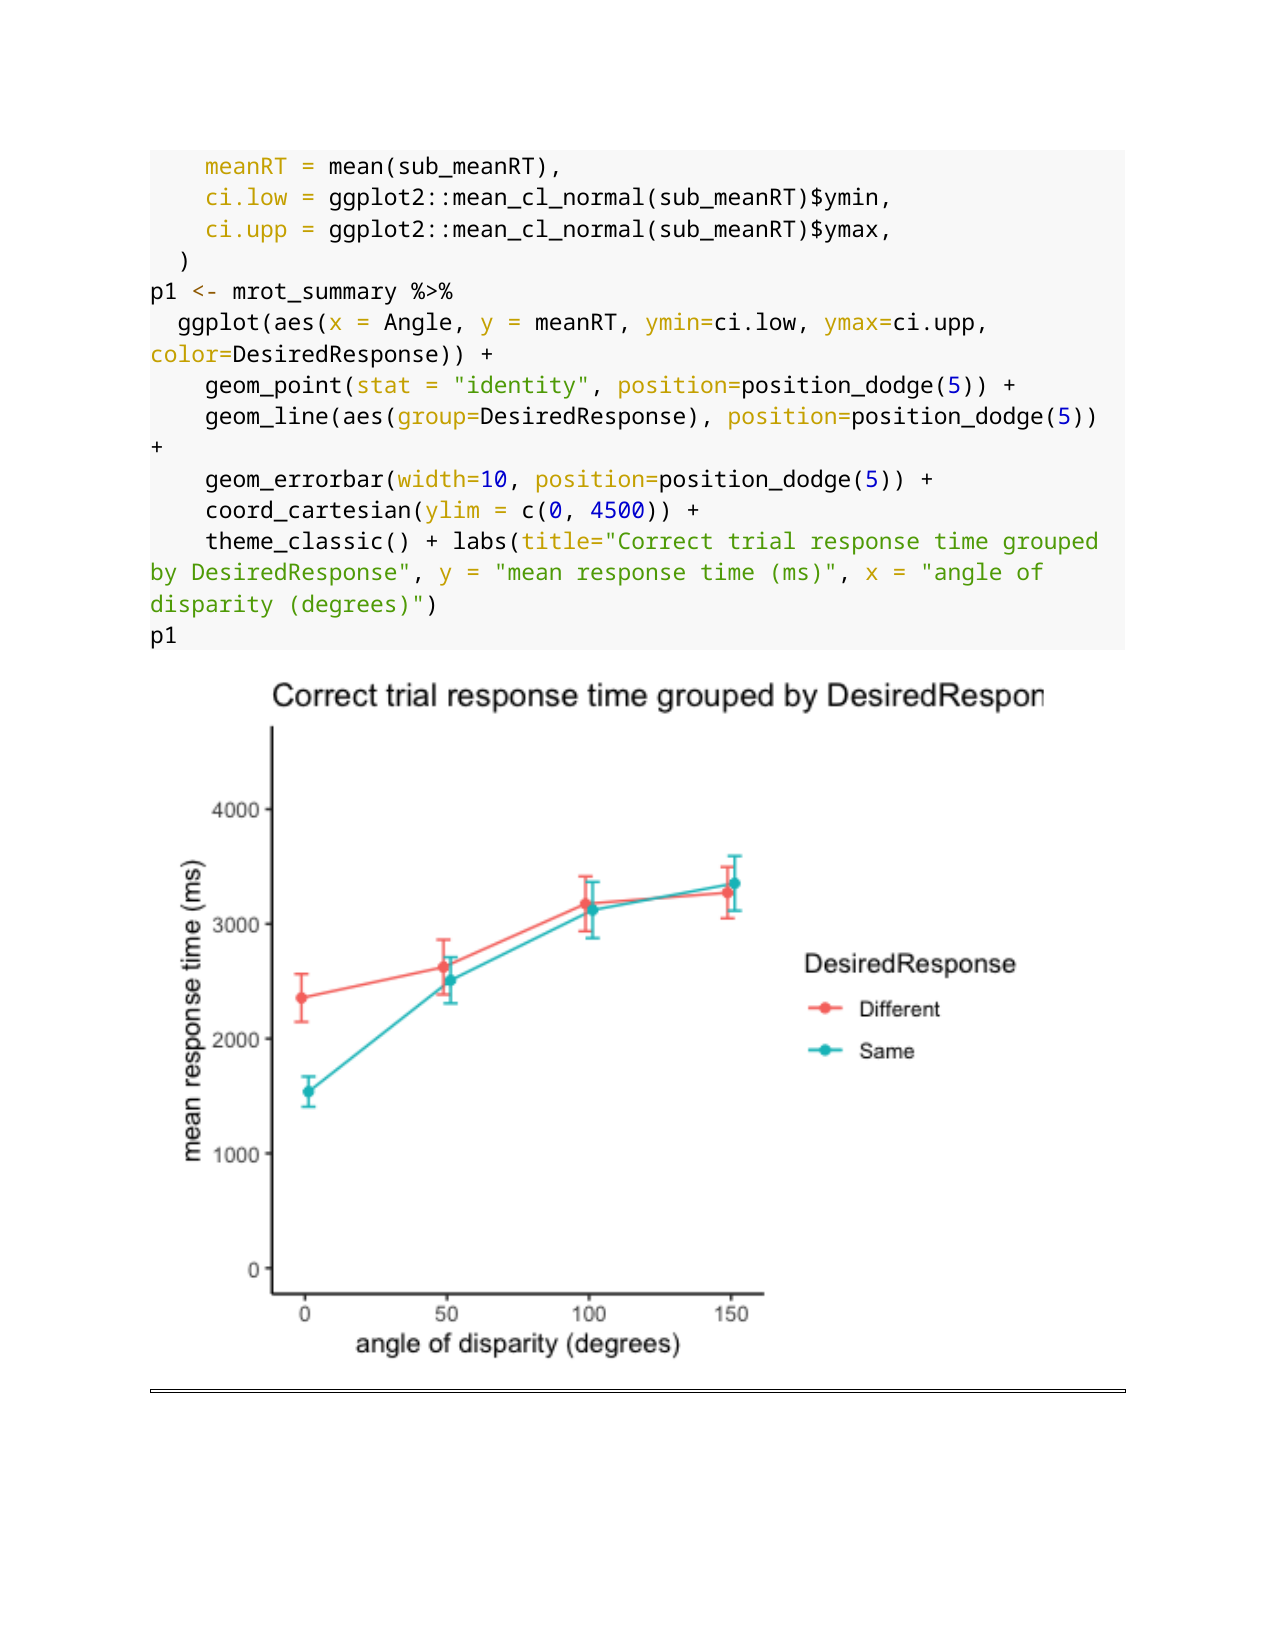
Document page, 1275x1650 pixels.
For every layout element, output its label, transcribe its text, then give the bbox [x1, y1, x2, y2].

picture [168, 670, 1044, 1371]
